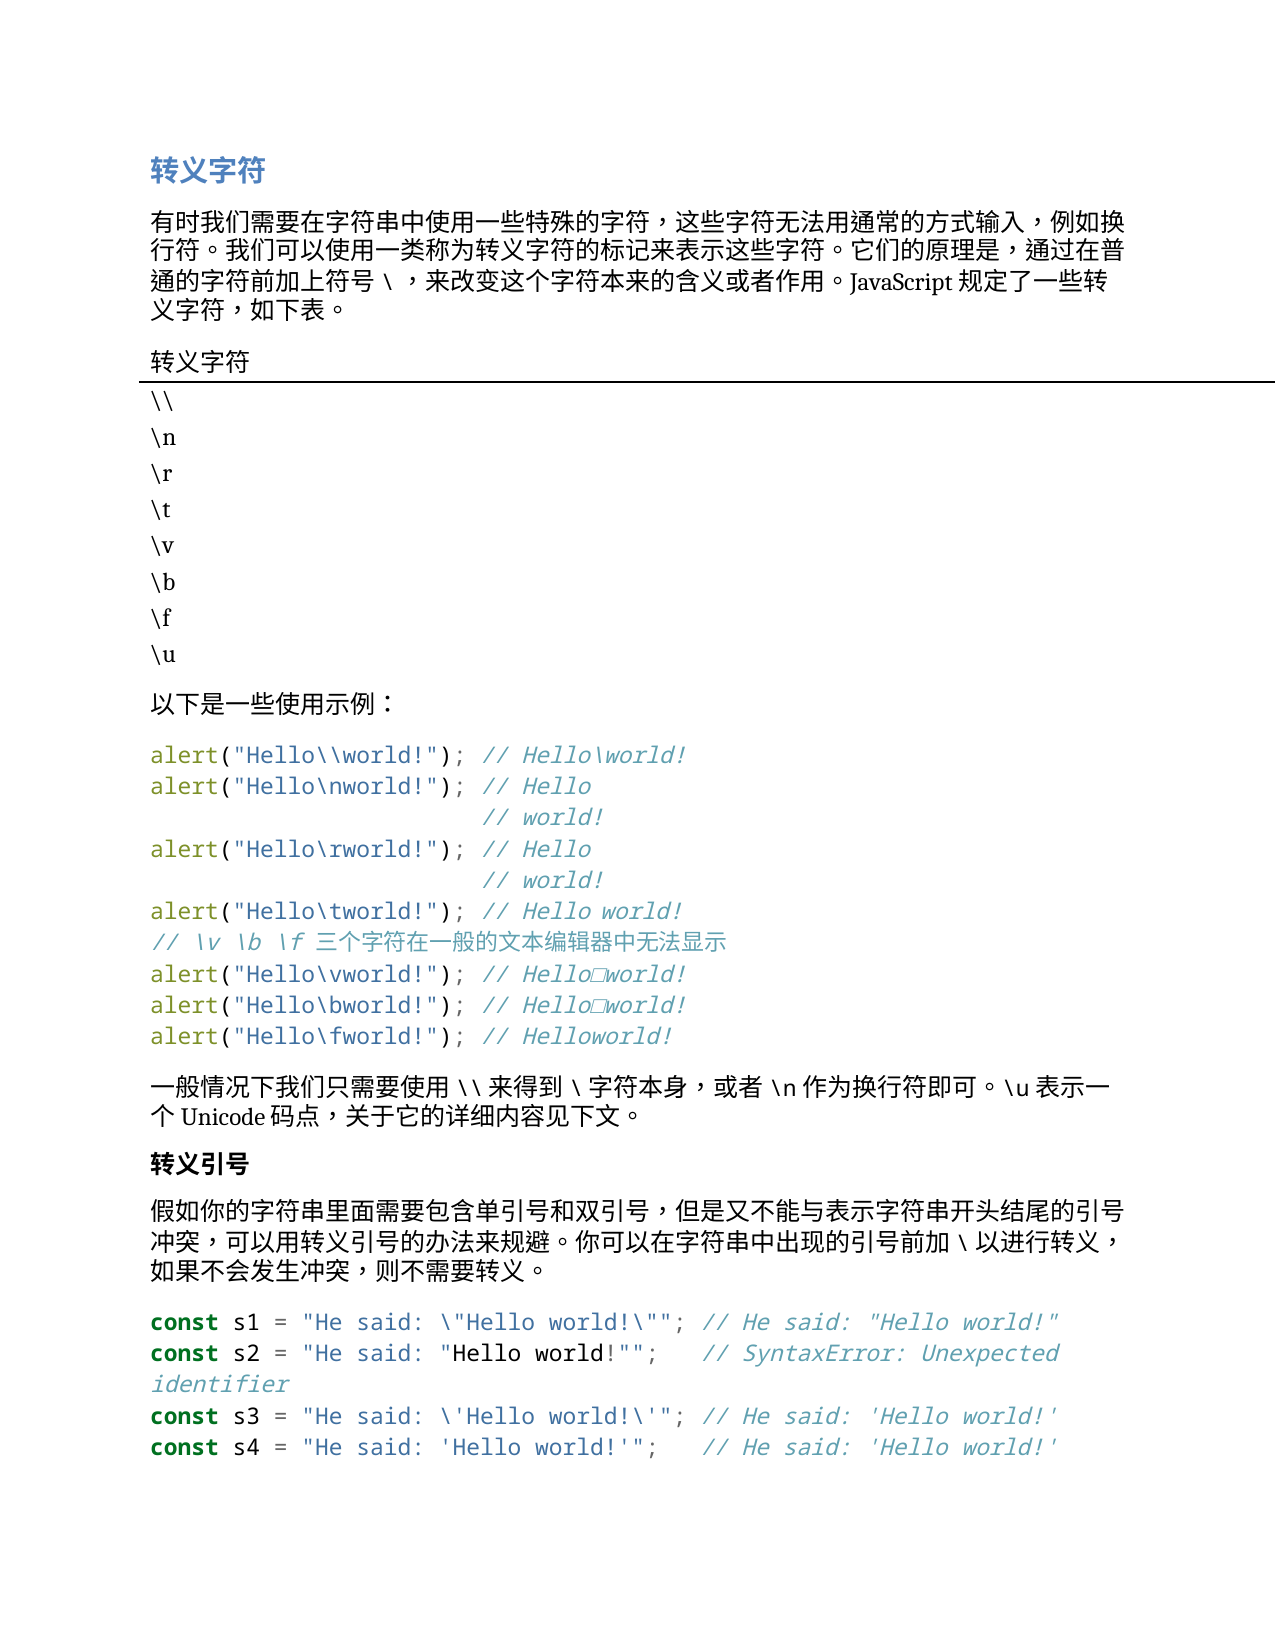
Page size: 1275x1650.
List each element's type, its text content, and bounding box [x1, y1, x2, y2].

table_cell \f [139, 600, 1275, 636]
table_cell \v [139, 528, 1275, 564]
text 假如你的字符串里面需要包含单引号和双引号，但是又不能与表示字符串开头结尾的引号冲突，可以用转义引号的办法来规避。你可以在字符串中出现的引号前加 \ 以进行转义，如果不会发生冲突，则不需要转义。 [150, 1198, 1125, 1287]
table_cell \b [139, 564, 1275, 600]
text 有时我们需要在字符串中使用一些特殊的字符，这些字符无法用通常的方式输入，例如换行符。我们可以使用一类称为转义字符的标记来表示这些字符。它们的原理是，通过在普通的字符前加上符号 \ ，来改变这个字符本来的含义或者作用。JavaScript 规定了一些转义字符，如下表。 [150, 208, 1125, 326]
table_header 转义字符 [139, 345, 1275, 381]
table_cell \t [139, 491, 1275, 527]
text const s1 = "He said: \"Hello world!\""; // He said: "Hello world!" const s2 = "He said: "Hello world!""; // SyntaxError: Unexpected identifier const s3 = "He said: \'Hello world!\'"; // He said: 'Hello world!' const s4 = "He said: 'Hello world!'"; // He said: 'Hello world!' [150, 1306, 1125, 1462]
text 一般情况下我们只需要使用 \\ 来得到 \ 字符本身，或者 \n 作为换行符即可。\u 表示一个 Unicode 码点，关于它的详细内容见下文。 [150, 1072, 1125, 1132]
table_cell \n [139, 419, 1275, 455]
table_cell \r [139, 455, 1275, 491]
table_cell \u [139, 636, 1275, 672]
table_cell \\ [139, 383, 1275, 419]
text 以下是一些使用示例： [150, 691, 1125, 720]
text 转义引号 [150, 1151, 1125, 1179]
subtitle 转义字符 [150, 150, 1125, 190]
text alert("Hello\\world!"); // Hello\world! alert("Hello\nworld!"); // Hello // world! alert("Hello\rworld!"); // Hello // world! alert("Hello\tworld!"); // Hello world! // \v \b \f 三个字符在一般的文本编辑器中无法显示 alert("Hello\vworld!"); // Hello□world! alert("Hello\bworld!"); // Hello□world! alert("Hello\fworld!"); // Helloworld! [150, 739, 1125, 1051]
